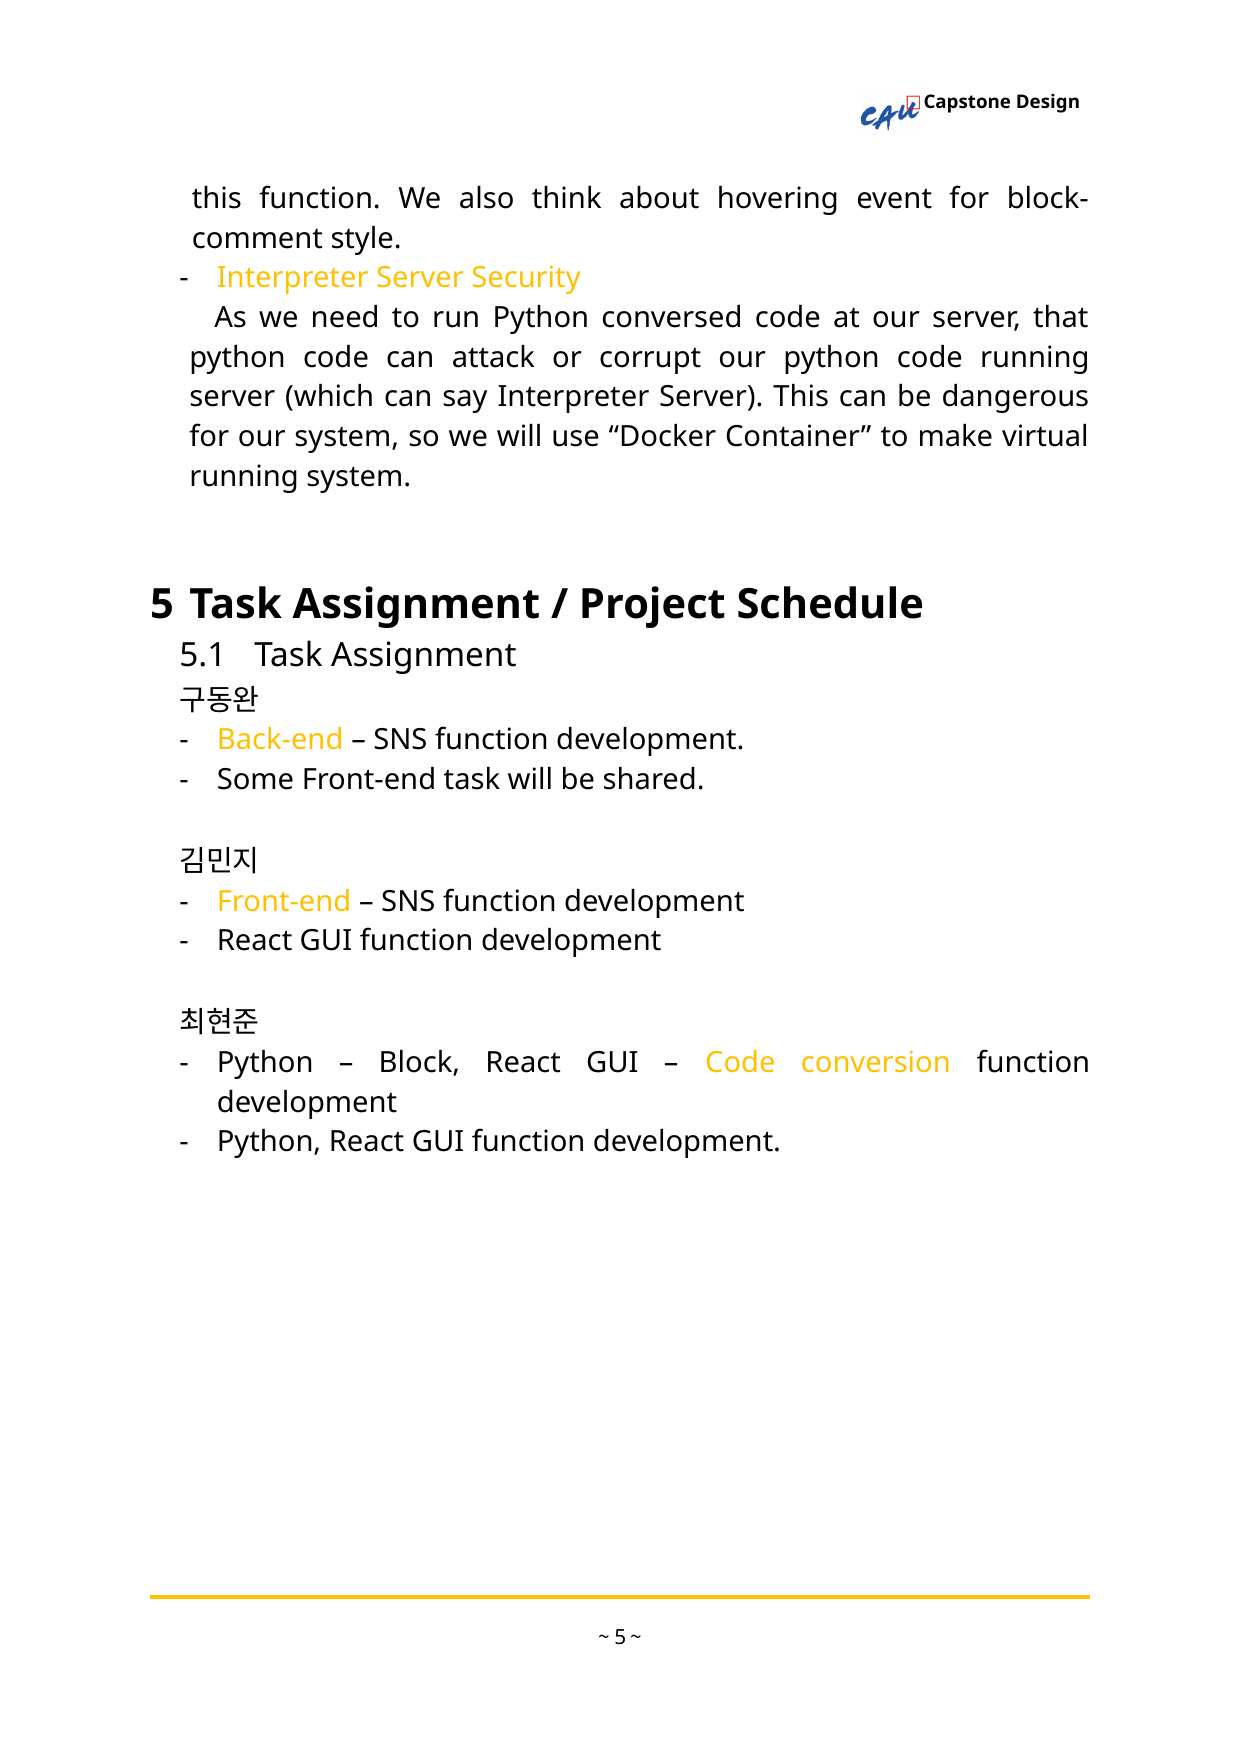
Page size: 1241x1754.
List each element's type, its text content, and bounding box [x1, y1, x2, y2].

list Python – Block, React GUI – Code conversion function development [179, 1041, 1090, 1121]
picture [857, 92, 922, 136]
text 구동완 [179, 676, 1090, 718]
list Task Assignment [179, 631, 1090, 676]
text 최현준 [179, 999, 1090, 1041]
text 김민지 [179, 838, 1090, 880]
list Back-end – SNS function development. [179, 718, 1090, 758]
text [192, 177, 1090, 257]
list React GUI function development [179, 919, 1090, 959]
list Python, React GUI function development. [179, 1121, 1090, 1160]
list Interpreter Server Security [179, 257, 1090, 296]
list Some Front-end task will be shared. [179, 758, 1090, 798]
list Task Assignment / Project Schedule [150, 574, 1090, 631]
list As we need to run Python conversed code at our server, that python code can attack or corrupt our python code running server (which can say Interpreter Server). This can be dangerous for our system, so we will use “Docker Container” to make virtual running system. [189, 296, 1090, 495]
list Front-end – SNS function development [179, 880, 1090, 919]
